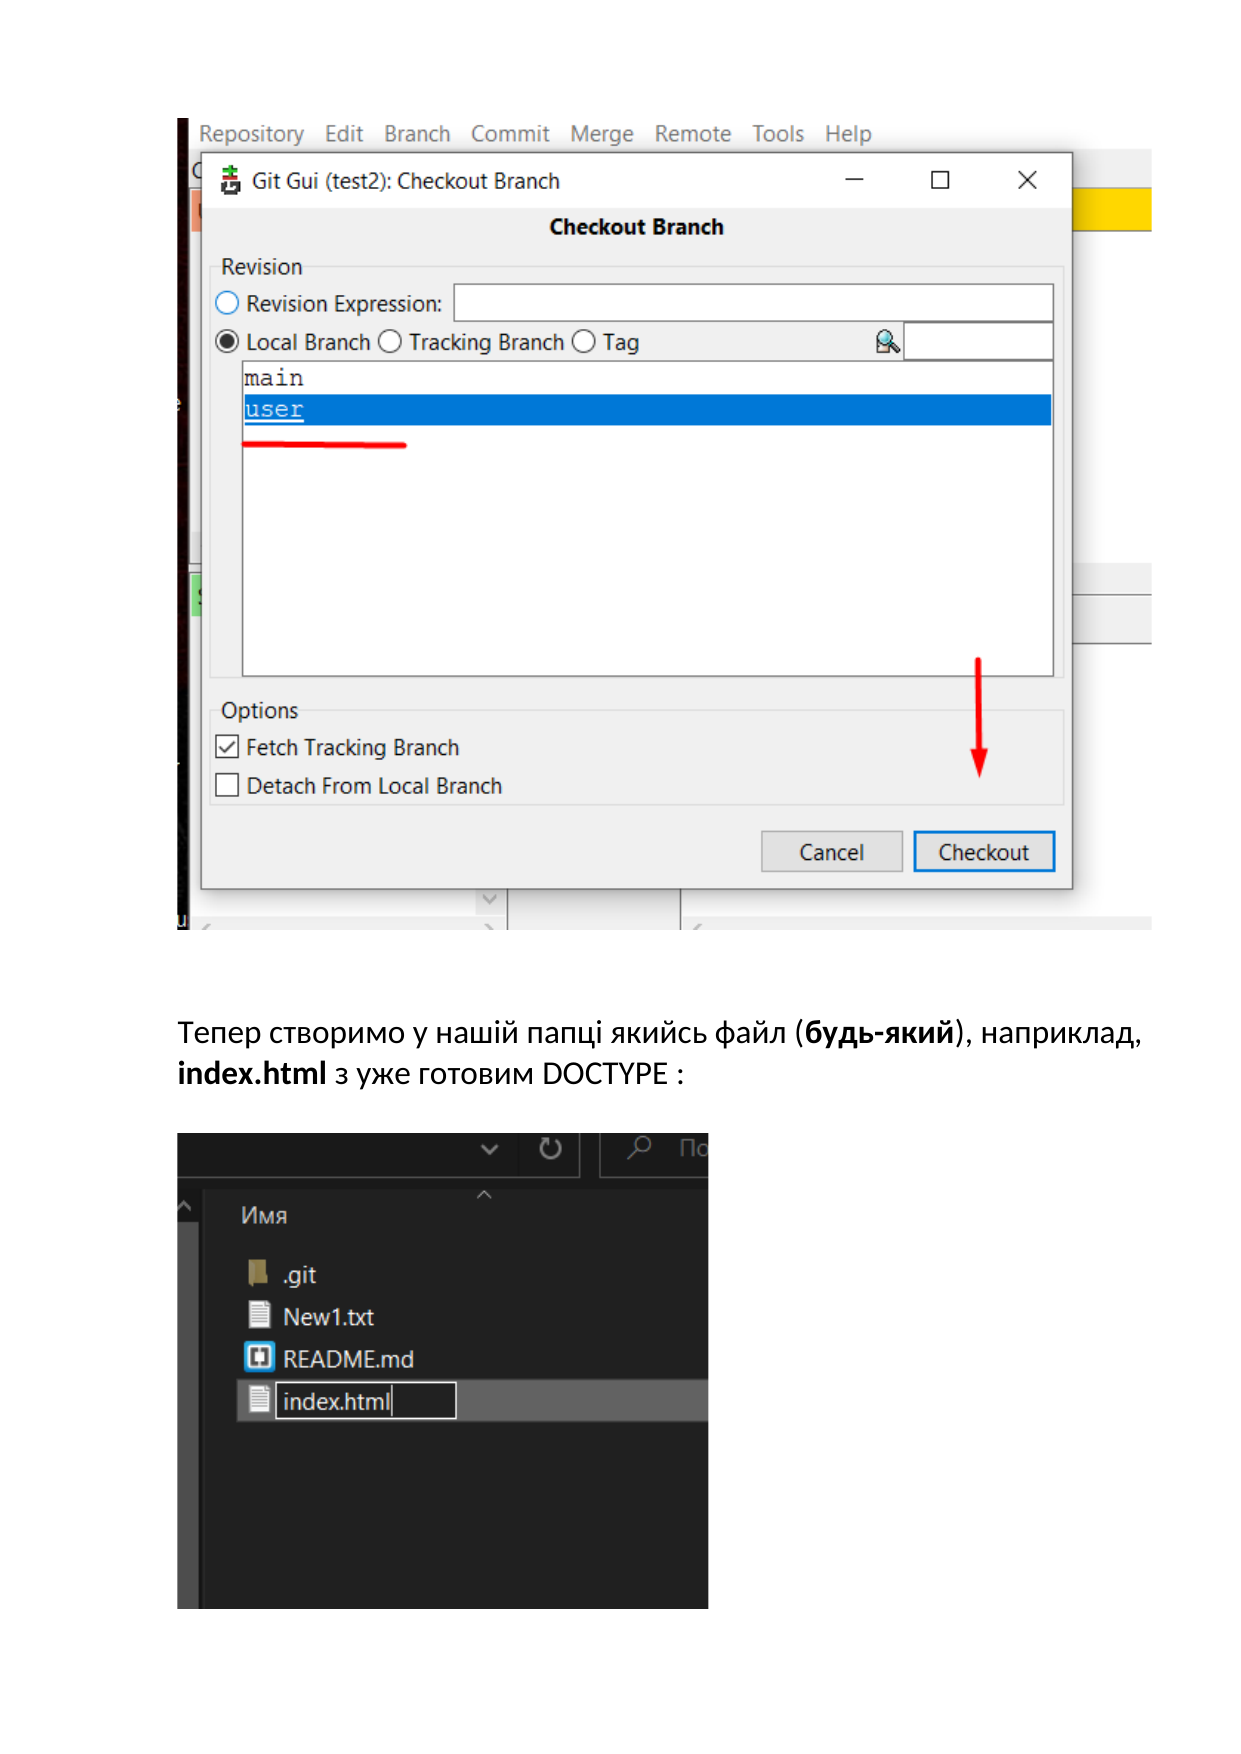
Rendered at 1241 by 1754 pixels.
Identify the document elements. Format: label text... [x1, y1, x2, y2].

picture [177, 1133, 709, 1609]
picture [177, 118, 1152, 930]
text Тепер створимо у нашій папці якийсь файл (будь-який), наприклад, index.html з уже готовим DOCTYPE : [177, 1011, 1152, 1093]
